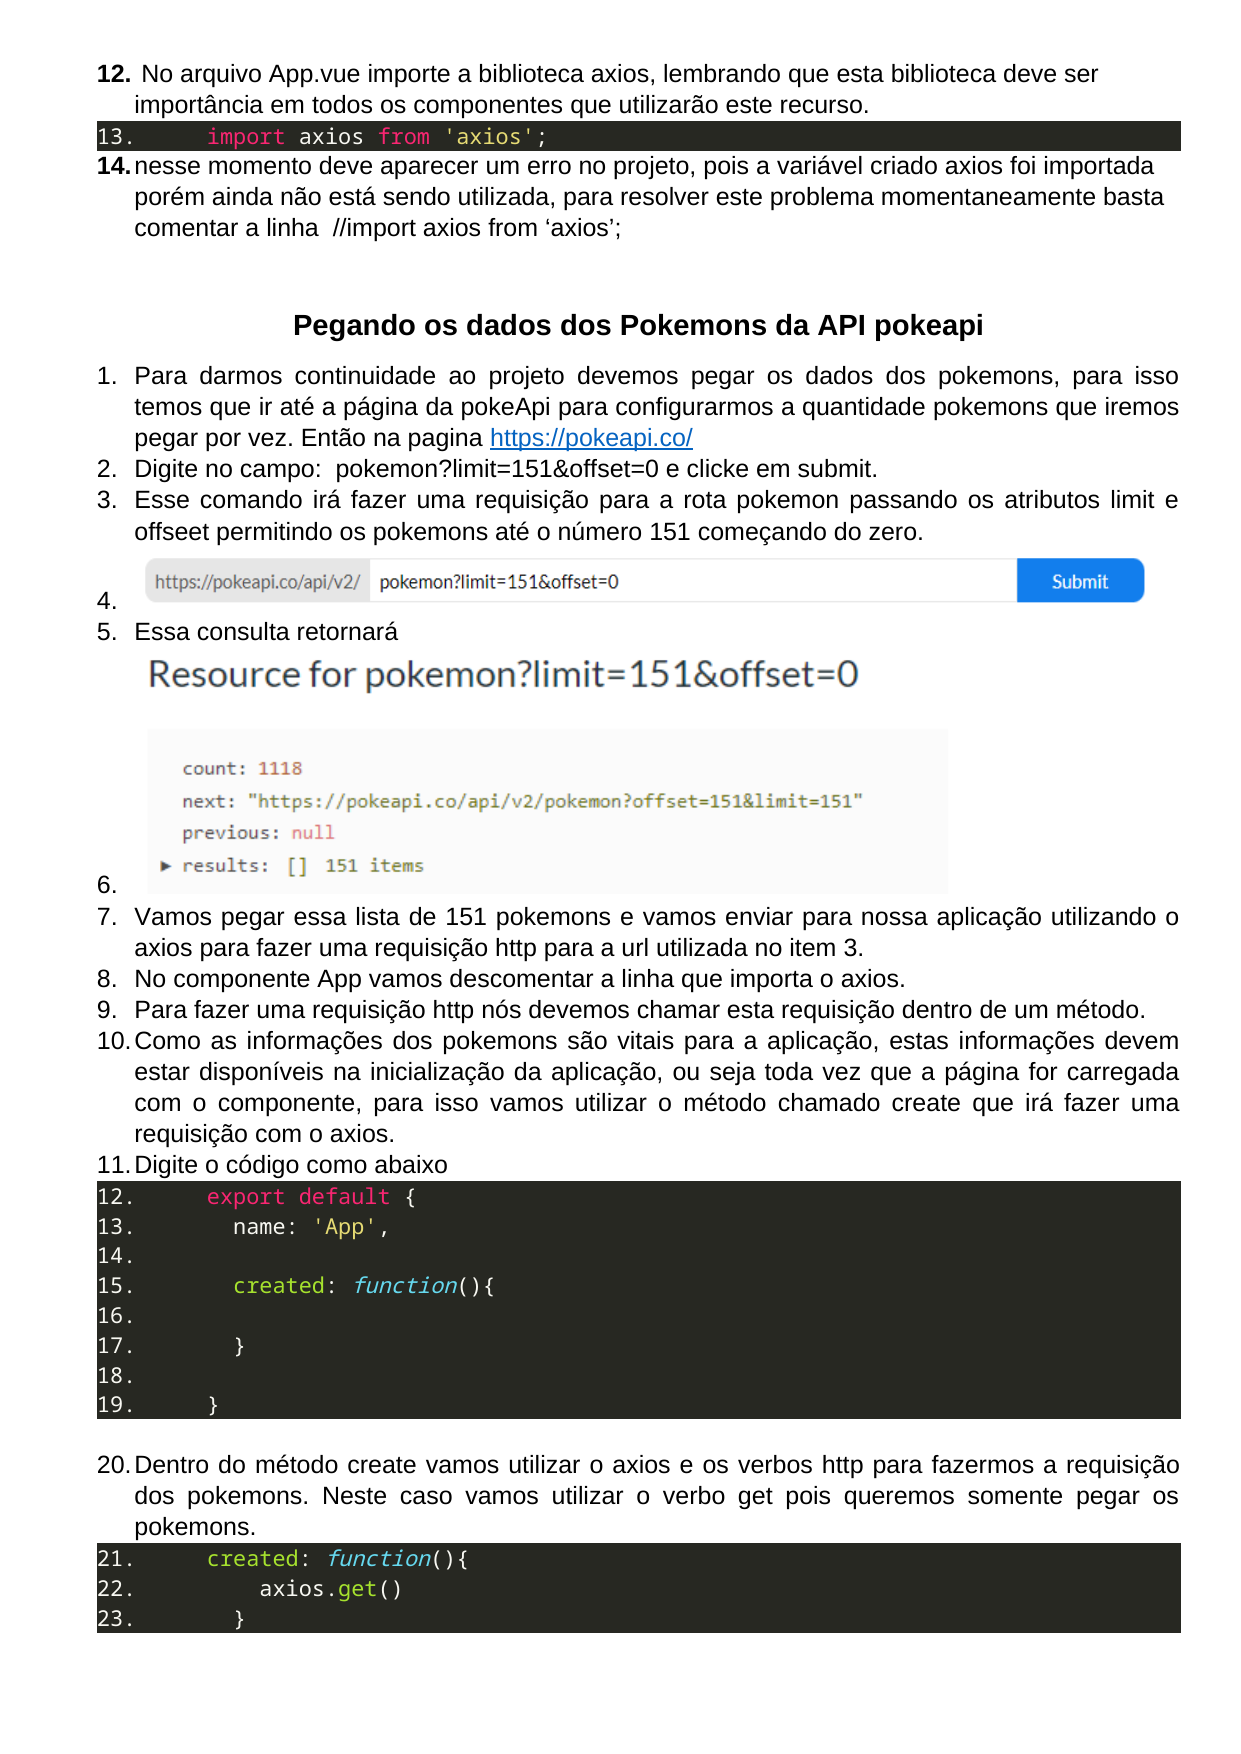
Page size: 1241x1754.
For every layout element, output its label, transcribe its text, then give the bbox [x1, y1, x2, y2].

list Vamos pegar essa lista de 151 pokemons e vamos enviar para nossa aplicação utilizando o axios para fazer uma requisição http para a url utilizada no item 3. [97, 901, 1181, 961]
list Essa consulta retornará [97, 617, 1181, 646]
list No componente App vamos descomentar a linha que importa o axios. [97, 963, 1181, 992]
list } [97, 1389, 1181, 1419]
list No arquivo App.vue importe a biblioteca axios, lembrando que esta biblioteca deve ser importância em todos os componentes que utilizarão este recurso. [97, 59, 1181, 119]
picture [134, 547, 1157, 610]
list Para darmos continuidade ao projeto devemos pegar os dados dos pokemons, para isso temos que ir até a página da pokeApi para configurarmos a quantidade pokemons que iremos pegar por vez. Então na pagina https://pokeapi.co/ [97, 361, 1181, 452]
list axios.get() [97, 1573, 1181, 1603]
list } [97, 1603, 1181, 1633]
list created: function(){ [97, 1543, 1181, 1573]
list Esse comando irá fazer uma requisição para a rota pokemon passando os atributos limit e offseet permitindo os pokemons até o número 151 começando do zero. [97, 485, 1181, 545]
list name: 'App', [97, 1211, 1181, 1240]
list nesse momento deve aparecer um erro no projeto, pois a variável criado axios foi importada porém ainda não está sendo utilizada, para resolver este problema momentaneamente basta comentar a linha //import axios from ‘axios’; [97, 151, 1181, 242]
list Como as informações dos pokemons são vitais para a aplicação, estas informações devem estar disponíveis na inicialização da aplicação, ou seja toda vez que a página for carregada com o componente, para isso vamos utilizar o método chamado create que irá fazer uma requisição com o axios. [97, 1026, 1181, 1147]
list import axios from 'axios'; [97, 121, 1181, 151]
list Digite no campo: pokemon?limit=151&offset=0 e clicke em submit. [97, 454, 1181, 483]
list Digite o código como abaixo [97, 1150, 1181, 1178]
list } [97, 1330, 1181, 1359]
list Dentro do método create vamos utilizar o axios e os verbos http para fazermos a requisição dos pokemons. Neste caso vamos utilizar o verbo get pois queremos somente pegar os pokemons. [97, 1450, 1181, 1541]
list export default { [97, 1181, 1181, 1211]
list created: function(){ [97, 1270, 1181, 1300]
text Pegando os dados dos Pokemons da API pokeapi [97, 308, 1181, 342]
picture [134, 648, 949, 894]
list Para fazer uma requisição http nós devemos chamar esta requisição dentro de um método. [97, 994, 1181, 1023]
